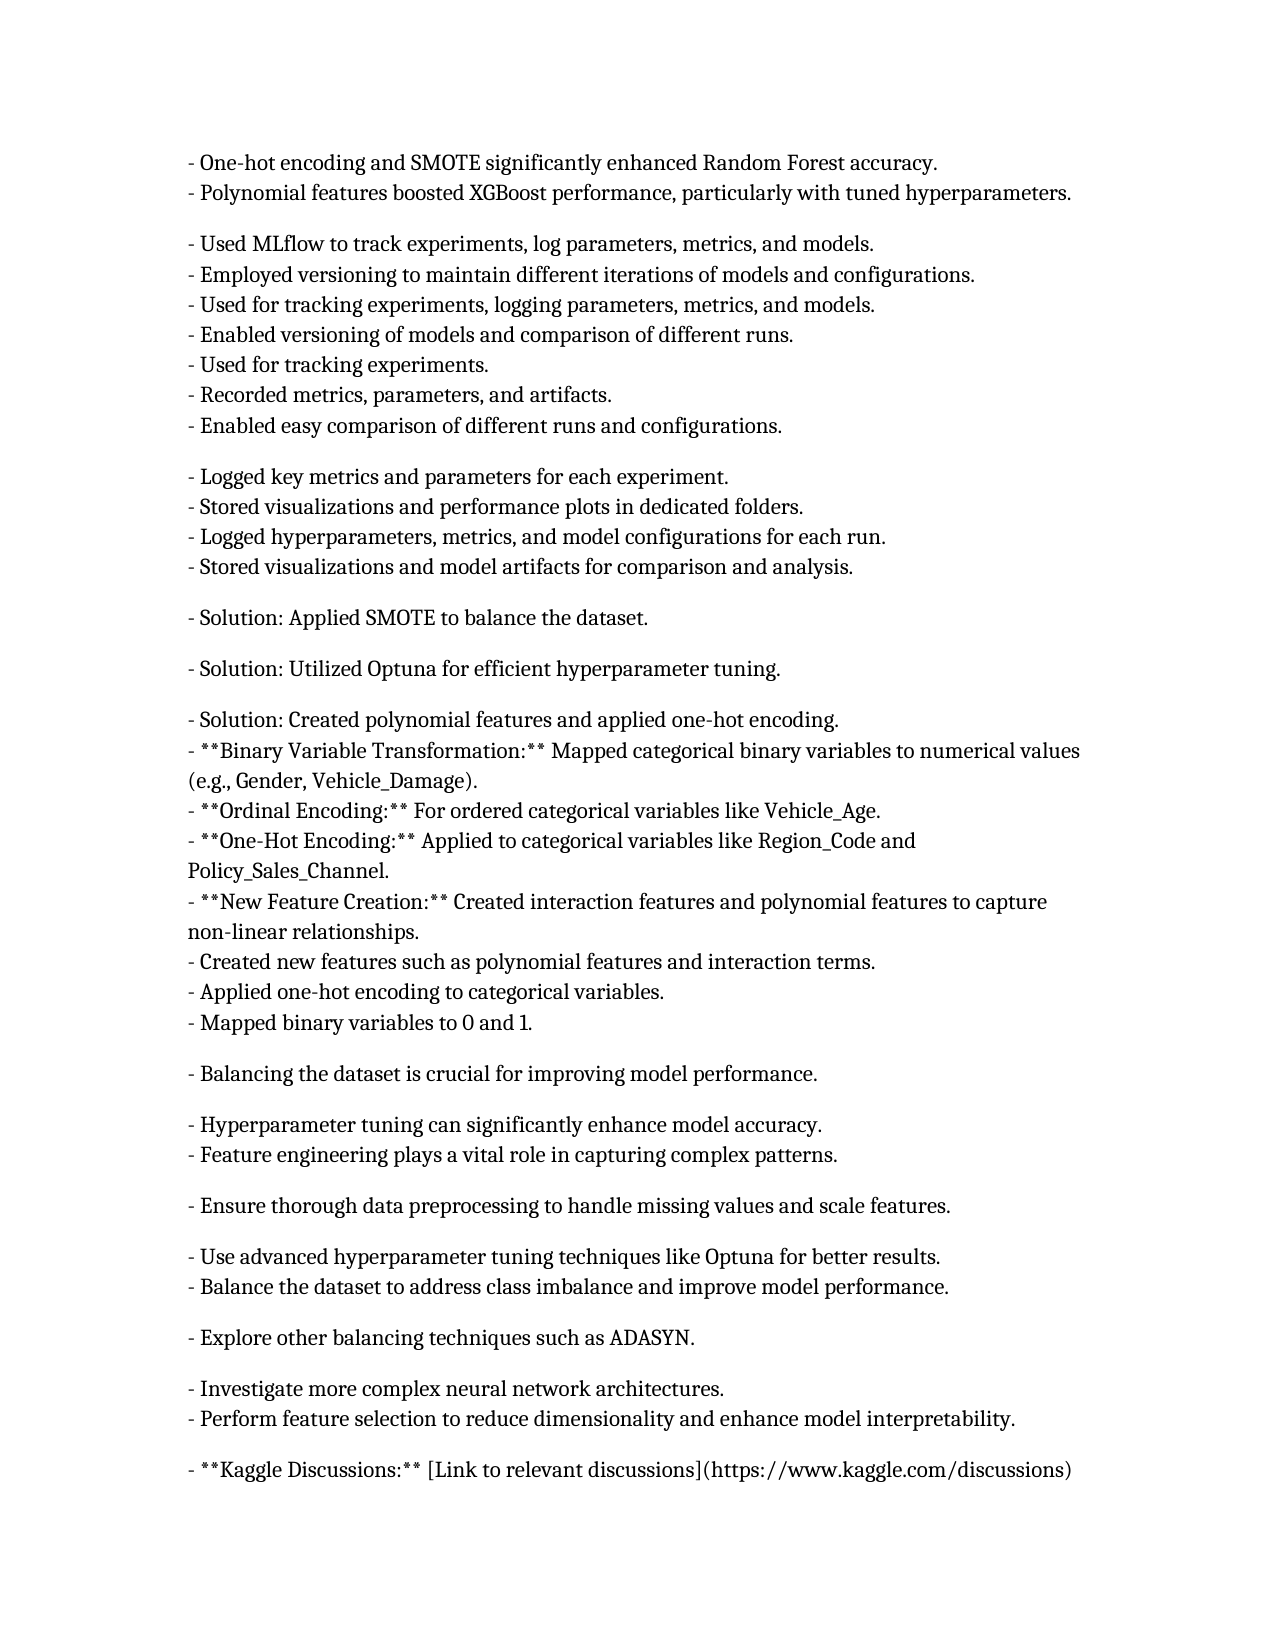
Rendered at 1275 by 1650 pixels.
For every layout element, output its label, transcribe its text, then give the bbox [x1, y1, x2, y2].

text - **Kaggle Discussions:** [Link to relevant discussions](https://www.kaggle.com/discussions) [187, 1457, 1087, 1484]
text - Investigate more complex neural network architectures. - Perform feature selection to reduce dimensionality and enhance model interpretability. [187, 1376, 1087, 1433]
text - One-hot encoding and SMOTE significantly enhanced Random Forest accuracy. - Polynomial features boosted XGBoost performance, particularly with tuned hyperparameters. [187, 150, 1087, 207]
text - Balancing the dataset is crucial for improving model performance. [187, 1060, 1087, 1087]
text - Solution: Applied SMOTE to balance the dataset. [187, 605, 1087, 632]
text - Logged key metrics and parameters for each experiment. - Stored visualizations and performance plots in dedicated folders. - Logged hyperparameters, metrics, and model configurations for each run. - Stored visualizations and model artifacts for comparison and analysis. [187, 463, 1087, 581]
text - Solution: Created polynomial features and applied one-hot encoding. - **Binary Variable Transformation:** Mapped categorical binary variables to numerical values (e.g., Gender, Vehicle_Damage). - **Ordinal Encoding:** For ordered categorical variables like Vehicle_Age. - **One-Hot Encoding:** Applied to categorical variables like Region_Code and Policy_Sales_Channel. - **New Feature Creation:** Created interaction features and polynomial features to capture non-linear relationships. - Created new features such as polynomial features and interaction terms. - Applied one-hot encoding to categorical variables. - Mapped binary variables to 0 and 1. [187, 707, 1087, 1036]
text - Explore other balancing techniques such as ADASYN. [187, 1325, 1087, 1351]
text - Hyperparameter tuning can significantly enhance model accuracy. - Feature engineering plays a vital role in capturing complex patterns. [187, 1111, 1087, 1168]
text - Used MLflow to track experiments, log parameters, metrics, and models. - Employed versioning to maintain different iterations of models and configurations. - Used for tracking experiments, logging parameters, metrics, and models. - Enabled versioning of models and comparison of different runs. - Used for tracking experiments. - Recorded metrics, parameters, and artifacts. - Enabled easy comparison of different runs and configurations. [187, 231, 1087, 439]
text - Ensure thorough data preprocessing to handle missing values and scale features. [187, 1193, 1087, 1219]
text - Solution: Utilized Optuna for efficient hyperparameter tuning. [187, 656, 1087, 683]
text - Use advanced hyperparameter tuning techniques like Optuna for better results. - Balance the dataset to address class imbalance and improve model performance. [187, 1244, 1087, 1300]
